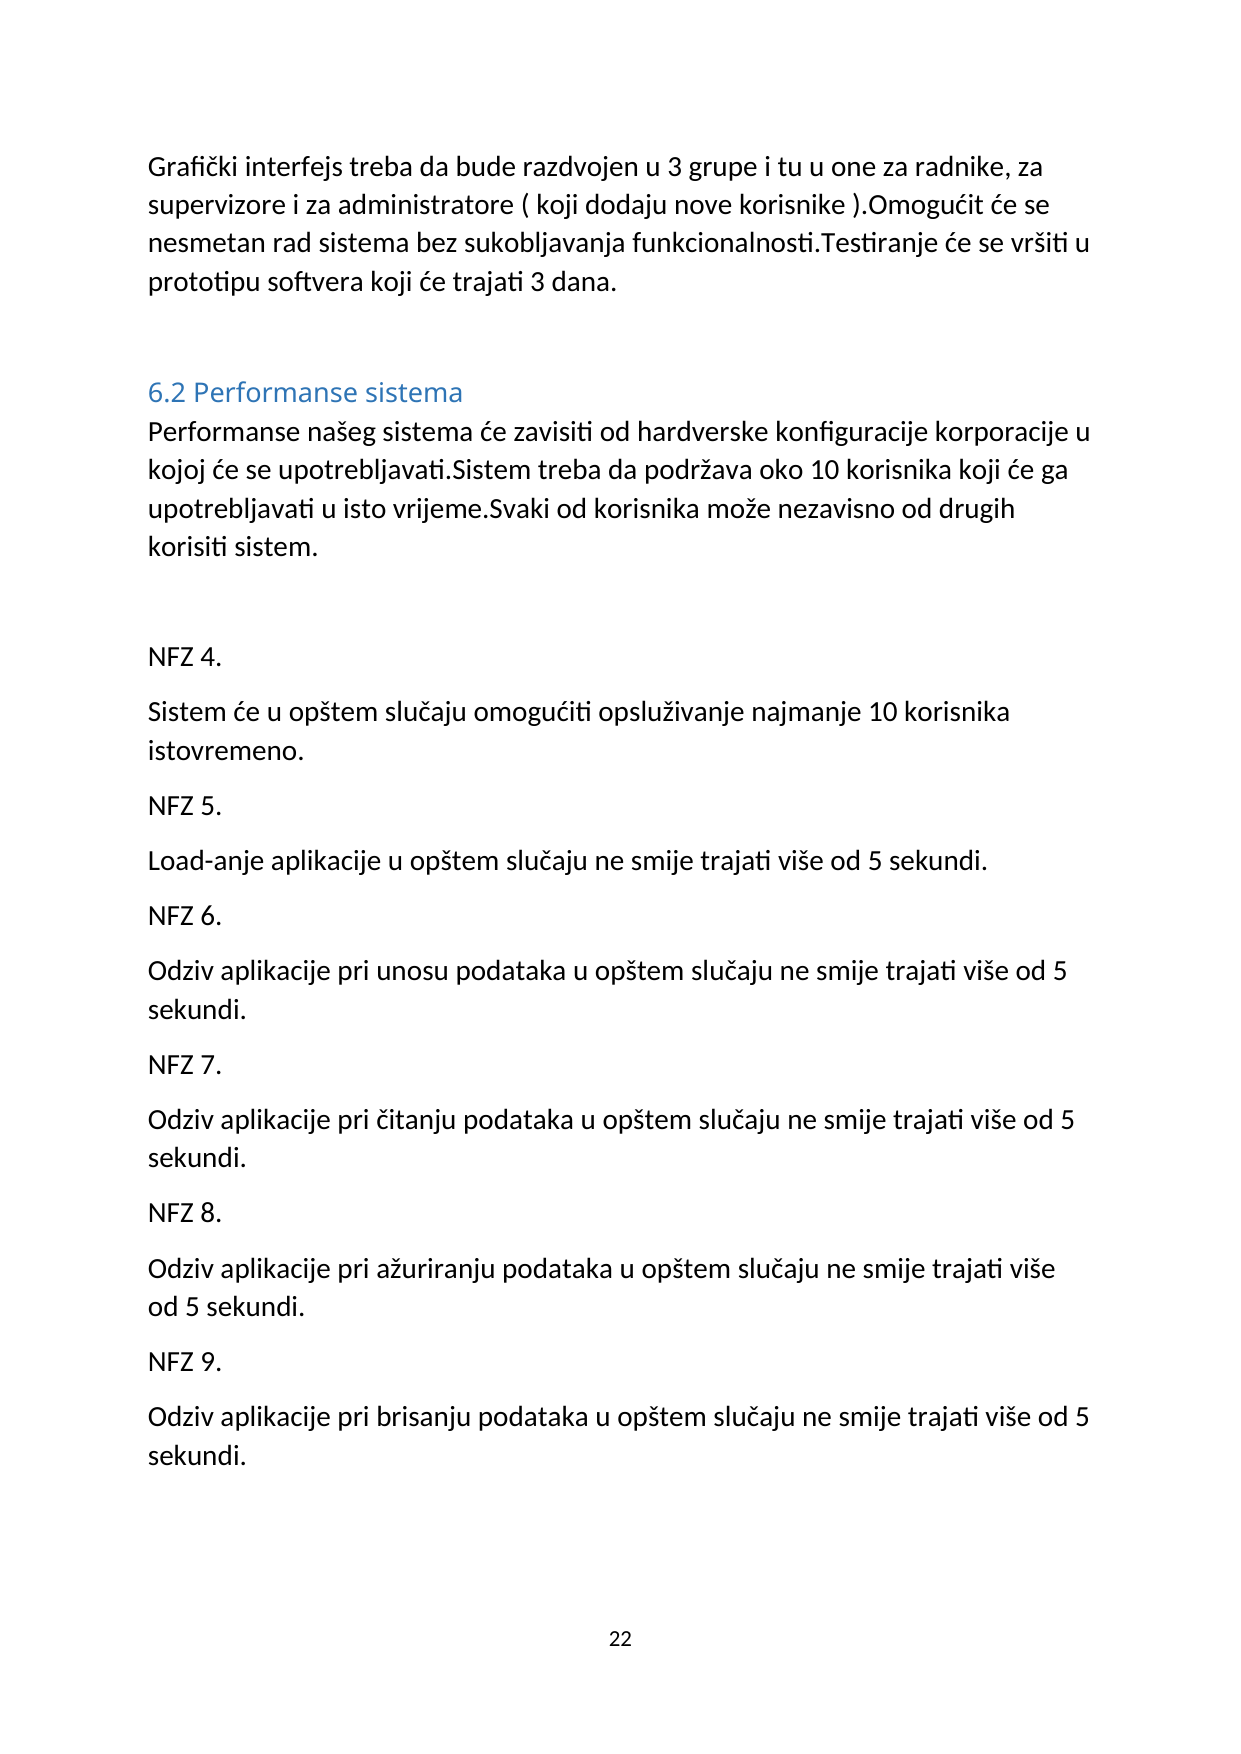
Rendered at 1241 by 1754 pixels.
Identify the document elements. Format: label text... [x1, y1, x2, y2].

text Odziv aplikacije pri unosu podataka u opštem slučaju ne smije trajati više od 5 sekundi. [148, 952, 1093, 1026]
text Odziv aplikacije pri brisanju podataka u opštem slučaju ne smije trajati više od 5 sekundi. [148, 1398, 1093, 1472]
text Odziv aplikacije pri čitanju podataka u opštem slučaju ne smije trajati više od 5 sekundi. [148, 1101, 1093, 1175]
text NFZ 4. [148, 638, 1093, 674]
text Grafički interfejs treba da bude razdvojen u 3 grupe i tu u one za radnike, za supervizore i za administratore ( koji dodaju nove korisnike ).Omogućit će se nesmetan rad sistema bez sukobljavanja funkcionalnosti.Testiranje će se vršiti u prototipu softvera koji će trajati 3 dana. [148, 148, 1093, 298]
subtitle 6.2 Performanse sistema [148, 373, 1093, 410]
text NFZ 5. [148, 787, 1093, 823]
text NFZ 7. [148, 1046, 1093, 1082]
text Sistem će u opštem slučaju omogućiti opsluživanje najmanje 10 korisnika istovremeno. [148, 693, 1093, 768]
text Odziv aplikacije pri ažuriranju podataka u opštem slučaju ne smije trajati više od 5 sekundi. [148, 1250, 1093, 1324]
text Performanse našeg sistema će zavisiti od hardverske konfiguracije korporacije u kojoj će se upotrebljavati.Sistem treba da podržava oko 10 korisnika koji će ga upotrebljavati u isto vrijeme.Svaki od korisnika može nezavisno od drugih korisiti sistem. [148, 413, 1093, 564]
text NFZ 9. [148, 1343, 1093, 1379]
text NFZ 6. [148, 897, 1093, 933]
text NFZ 8. [148, 1194, 1093, 1230]
text Load-anje aplikacije u opštem slučaju ne smije trajati više od 5 sekundi. [148, 842, 1093, 878]
